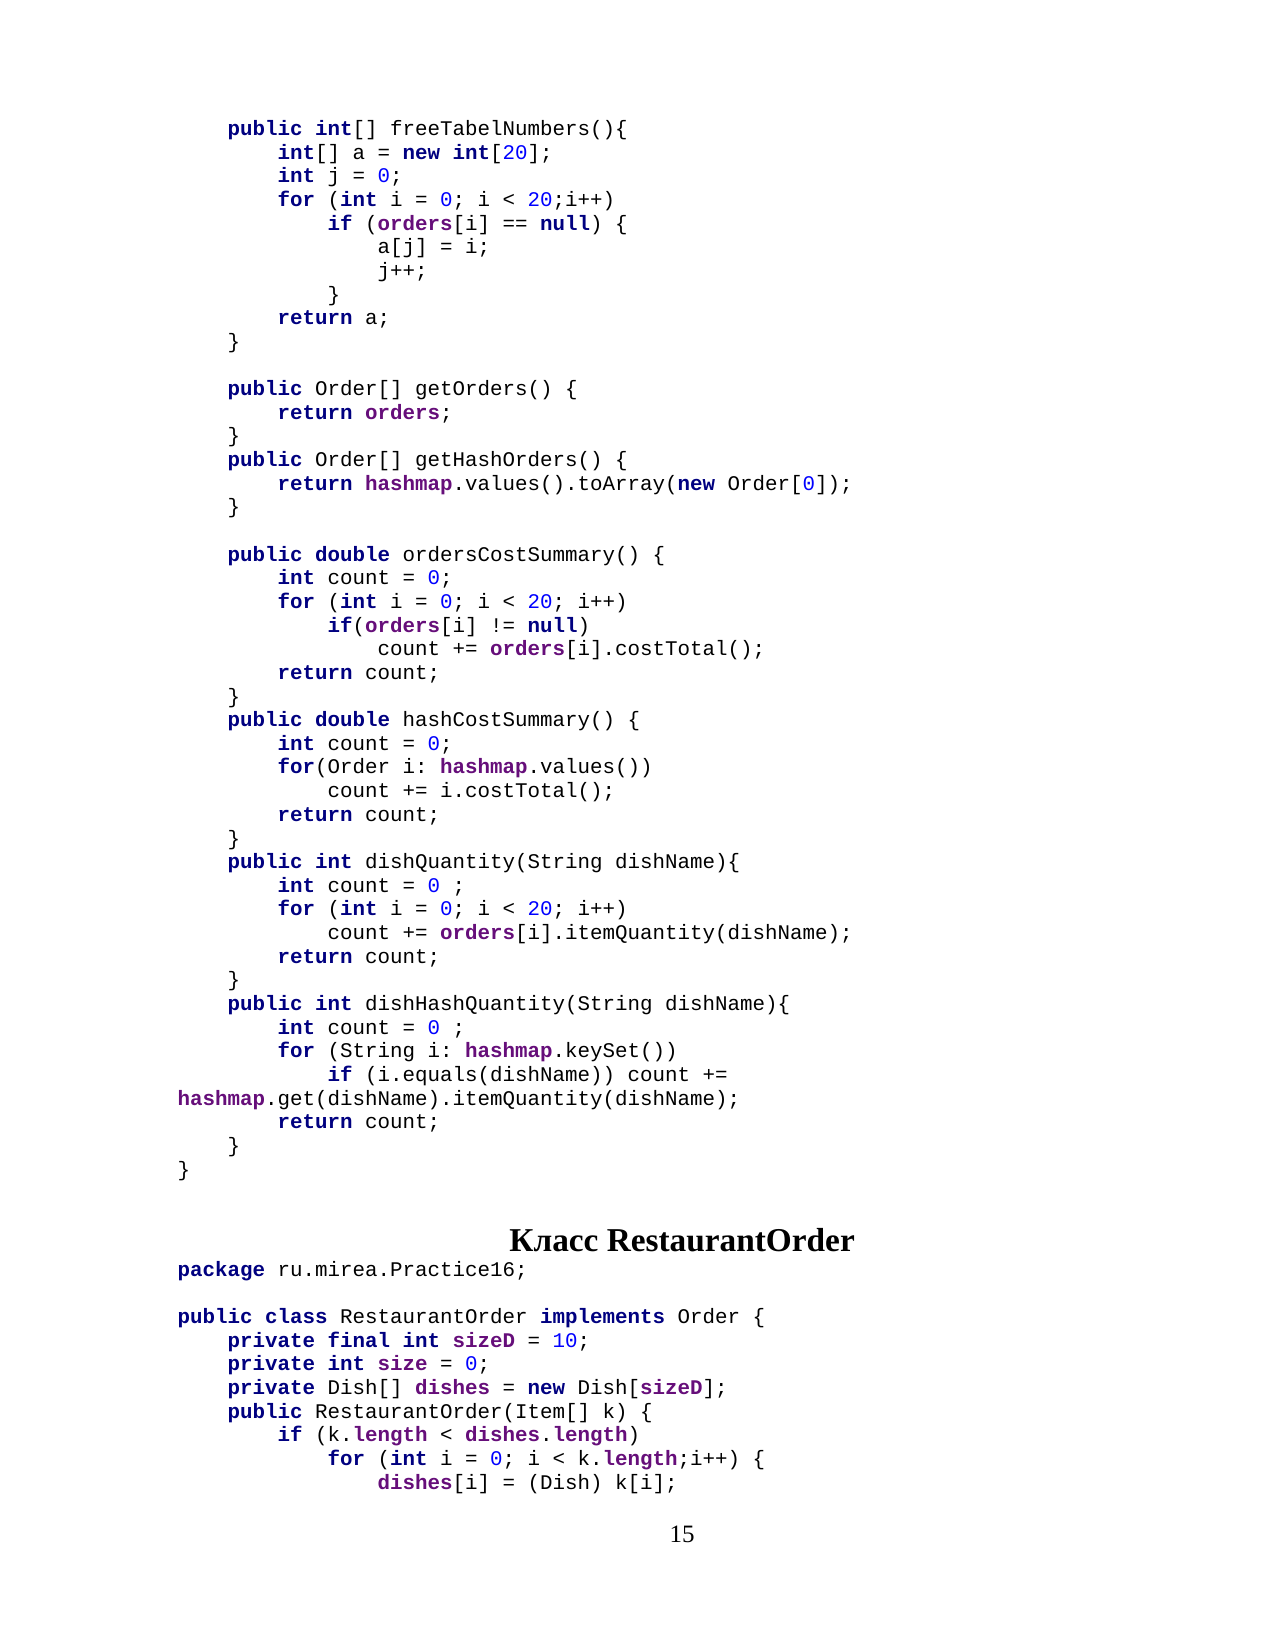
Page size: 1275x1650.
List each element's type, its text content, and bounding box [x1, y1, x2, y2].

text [177, 1259, 1186, 1495]
text Класс RestaurantOrder [177, 1221, 1186, 1259]
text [177, 118, 1186, 1182]
